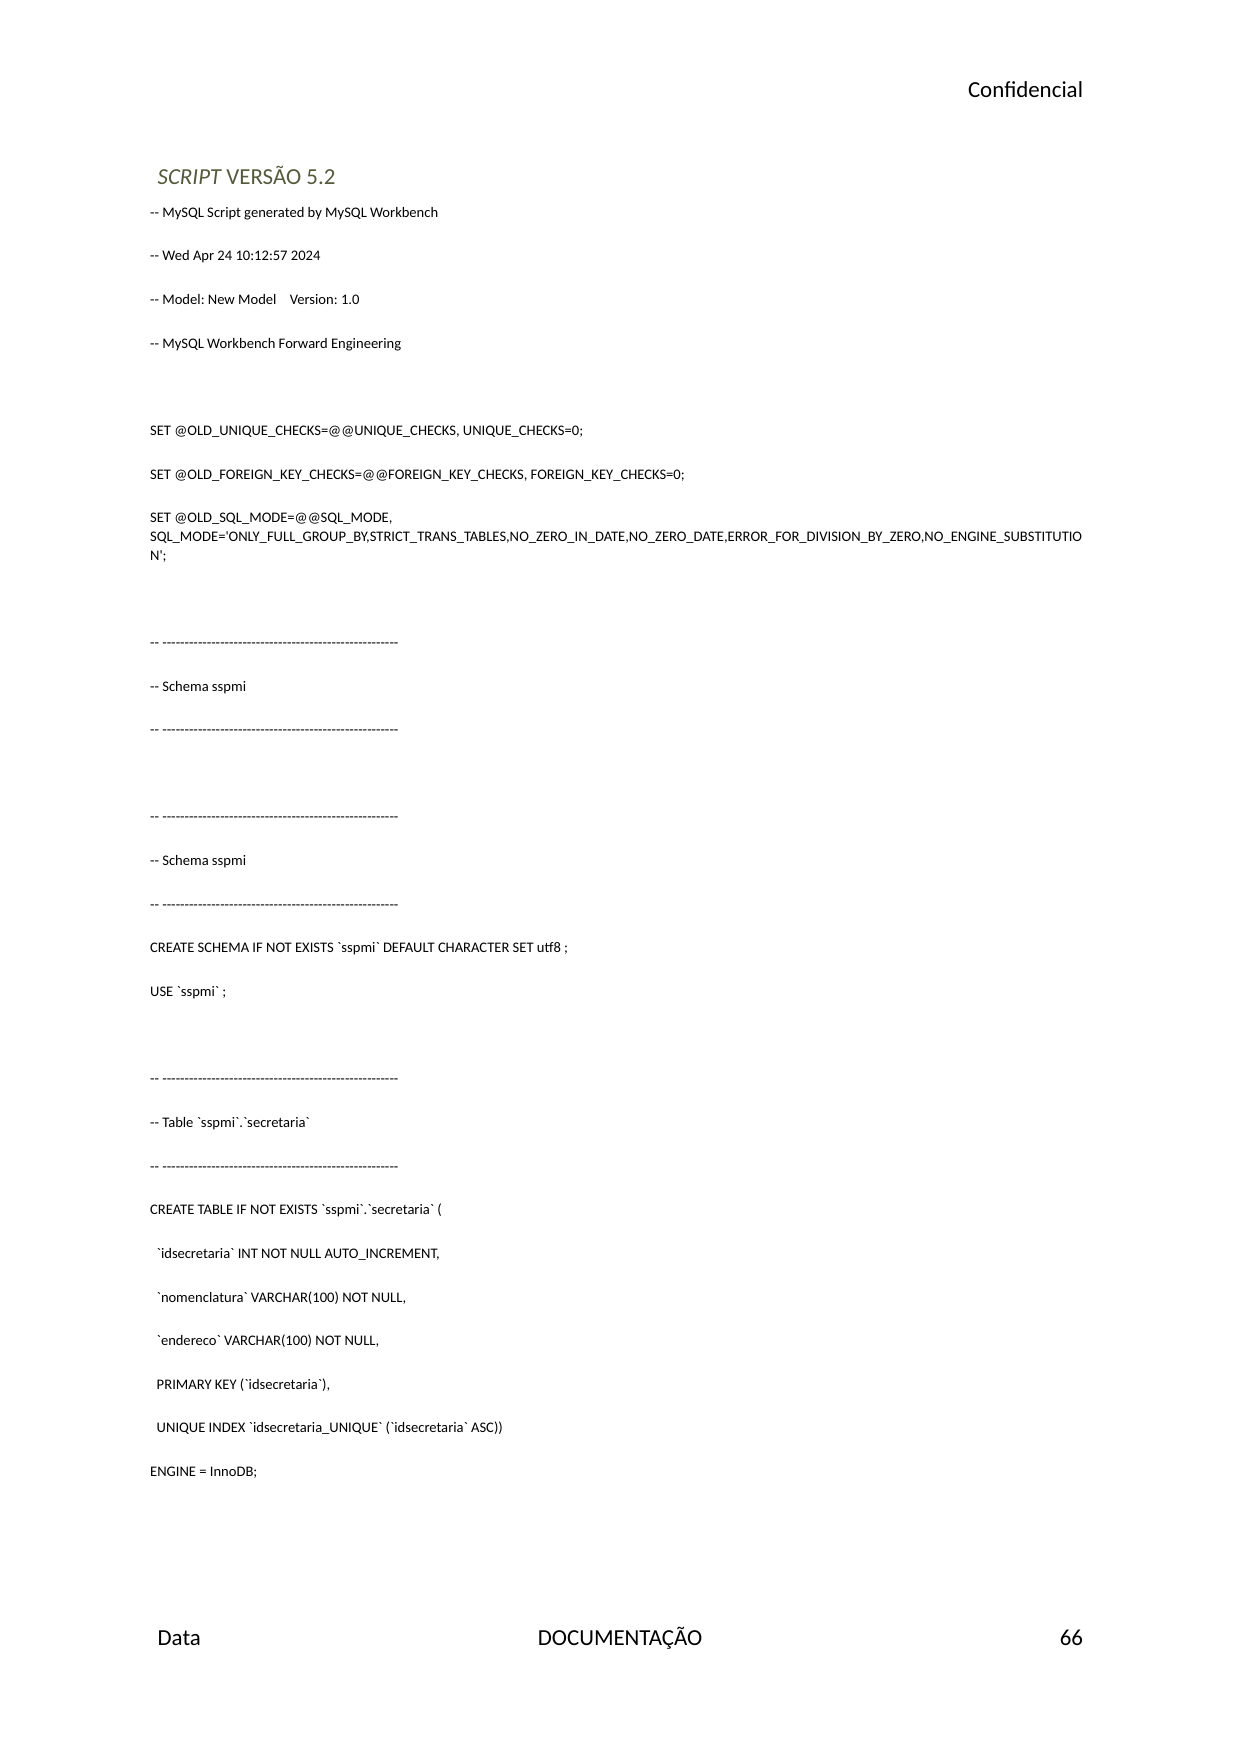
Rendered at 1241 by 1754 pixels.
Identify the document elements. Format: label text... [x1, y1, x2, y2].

text CREATE SCHEMA IF NOT EXISTS `sspmi` DEFAULT CHARACTER SET utf8 ; [150, 939, 1090, 956]
text `idsecretaria` INT NOT NULL AUTO_INCREMENT, [150, 1244, 1090, 1262]
subtitle SCRIPT VERSÃO 5.2 [157, 162, 1083, 191]
text UNIQUE INDEX `idsecretaria_UNIQUE` (`idsecretaria` ASC)) [150, 1419, 1090, 1437]
text CREATE TABLE IF NOT EXISTS `sspmi`.`secretaria` ( [150, 1201, 1090, 1218]
text SET @OLD_SQL_MODE=@@SQL_MODE, SQL_MODE='ONLY_FULL_GROUP_BY,STRICT_TRANS_TABLES,NO_ZERO_IN_DATE,NO_ZERO_DATE,ERROR_FOR_DIVISION_BY_ZERO,NO_ENGINE_SUBSTITUTION'; [150, 508, 1090, 564]
text -- ----------------------------------------------------- [150, 1069, 1090, 1087]
text USE `sspmi` ; [150, 982, 1090, 1000]
text SET @OLD_UNIQUE_CHECKS=@@UNIQUE_CHECKS, UNIQUE_CHECKS=0; [150, 421, 1090, 439]
text -- ----------------------------------------------------- [150, 720, 1090, 738]
text -- ----------------------------------------------------- [150, 895, 1090, 913]
text -- ----------------------------------------------------- [150, 1157, 1090, 1175]
text -- ----------------------------------------------------- [150, 808, 1090, 826]
text SET @OLD_FOREIGN_KEY_CHECKS=@@FOREIGN_KEY_CHECKS, FOREIGN_KEY_CHECKS=0; [150, 465, 1090, 483]
text -- ----------------------------------------------------- [150, 633, 1090, 651]
text `endereco` VARCHAR(100) NOT NULL, [150, 1331, 1090, 1349]
text -- Wed Apr 24 10:12:57 2024 [150, 247, 1090, 264]
text -- Schema sspmi [150, 677, 1090, 694]
text -- Schema sspmi [150, 851, 1090, 869]
text -- Model: New Model Version: 1.0 [150, 290, 1090, 308]
text PRIMARY KEY (`idsecretaria`), [150, 1375, 1090, 1393]
text `nomenclatura` VARCHAR(100) NOT NULL, [150, 1288, 1090, 1306]
text ENGINE = InnoDB; [150, 1462, 1090, 1480]
text -- Table `sspmi`.`secretaria` [150, 1113, 1090, 1131]
text -- MySQL Script generated by MySQL Workbench [150, 203, 1090, 221]
text -- MySQL Workbench Forward Engineering [150, 334, 1090, 352]
